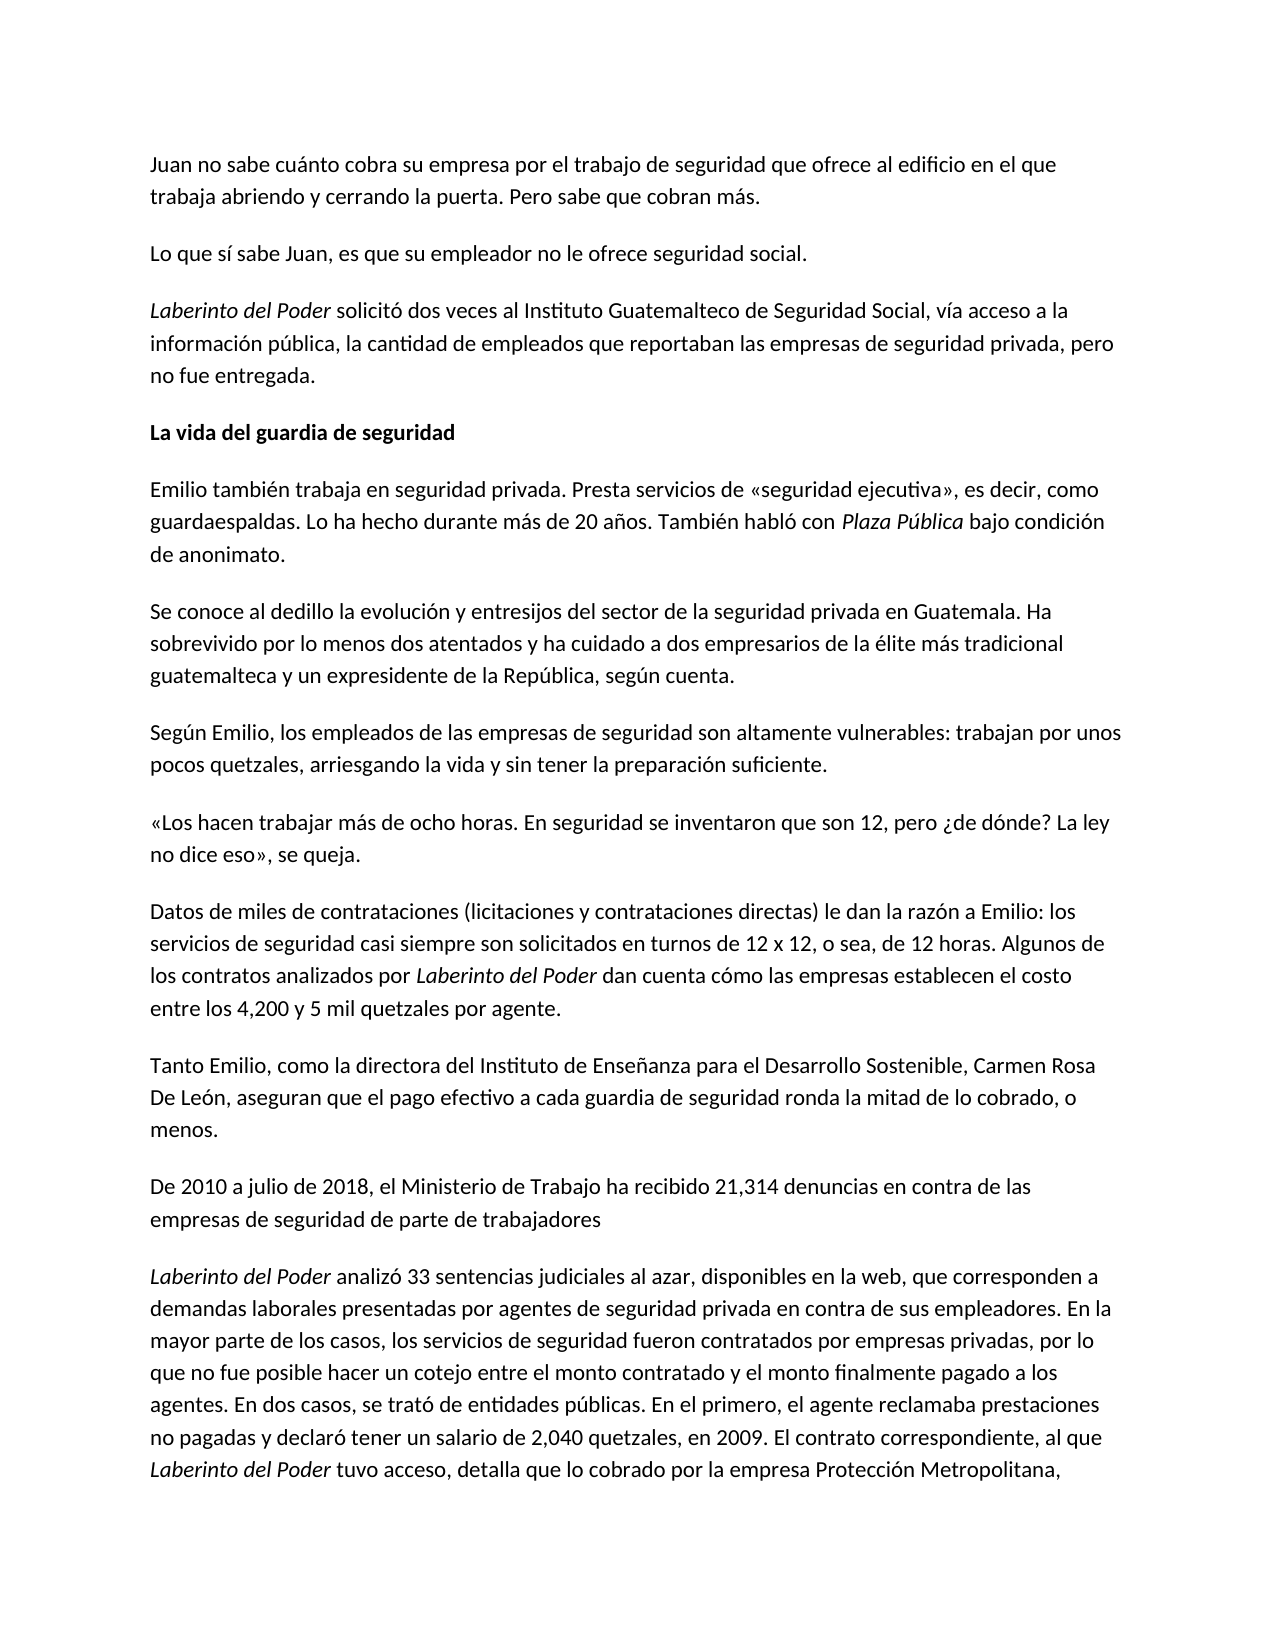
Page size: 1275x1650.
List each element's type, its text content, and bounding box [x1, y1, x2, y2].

text Según Emilio, los empleados de las empresas de seguridad son altamente vulnerables: trabajan por unos pocos quetzales, arriesgando la vida y sin tener la preparación suficiente. [150, 718, 1125, 779]
text «Los hacen trabajar más de ocho horas. En seguridad se inventaron que son 12, pero ¿de dónde? La ley no dice eso», se queja. [150, 808, 1125, 868]
text Tanto Emilio, como la directora del Instituto de Enseñanza para el Desarrollo Sostenible, Carmen Rosa De León, aseguran que el pago efectivo a cada guardia de seguridad ronda la mitad de lo cobrado, o menos. [150, 1051, 1125, 1143]
text La vida del guardia de seguridad [150, 418, 1125, 446]
text Se conoce al dedillo la evolución y entresijos del sector de la seguridad privada en Guatemala. Ha sobrevivido por lo menos dos atentados y ha cuidado a dos empresarios de la élite más tradicional guatemalteca y un expresidente de la República, según cuenta. [150, 597, 1125, 689]
text Juan no sabe cuánto cobra su empresa por el trabajo de seguridad que ofrece al edificio en el que trabaja abriendo y cerrando la puerta. Pero sabe que cobran más. [150, 150, 1125, 210]
text Emilio también trabaja en seguridad privada. Presta servicios de «seguridad ejecutiva», es decir, como guardaespaldas. Lo ha hecho durante más de 20 años. También habló con Plaza Pública bajo condición de anonimato. [150, 475, 1125, 568]
text De 2010 a julio de 2018, el Ministerio de Trabajo ha recibido 21,314 denuncias en contra de las empresas de seguridad de parte de trabajadores [150, 1172, 1125, 1233]
text Laberinto del Poder solicitó dos veces al Instituto Guatemalteco de Seguridad Social, vía acceso a la información pública, la cantidad de empleados que reportaban las empresas de seguridad privada, pero no fue entregada. [150, 297, 1125, 389]
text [150, 1262, 1125, 1483]
text Datos de miles de contrataciones (licitaciones y contrataciones directas) le dan la razón a Emilio: los servicios de seguridad casi siempre son solicitados en turnos de 12 x 12, o sea, de 12 horas. Algunos de los contratos analizados por Laberinto del Poder dan cuenta cómo las empresas establecen el costo entre los 4,200 y 5 mil quetzales por agente. [150, 897, 1125, 1022]
text Lo que sí sabe Juan, es que su empleador no le ofrece seguridad social. [150, 239, 1125, 267]
